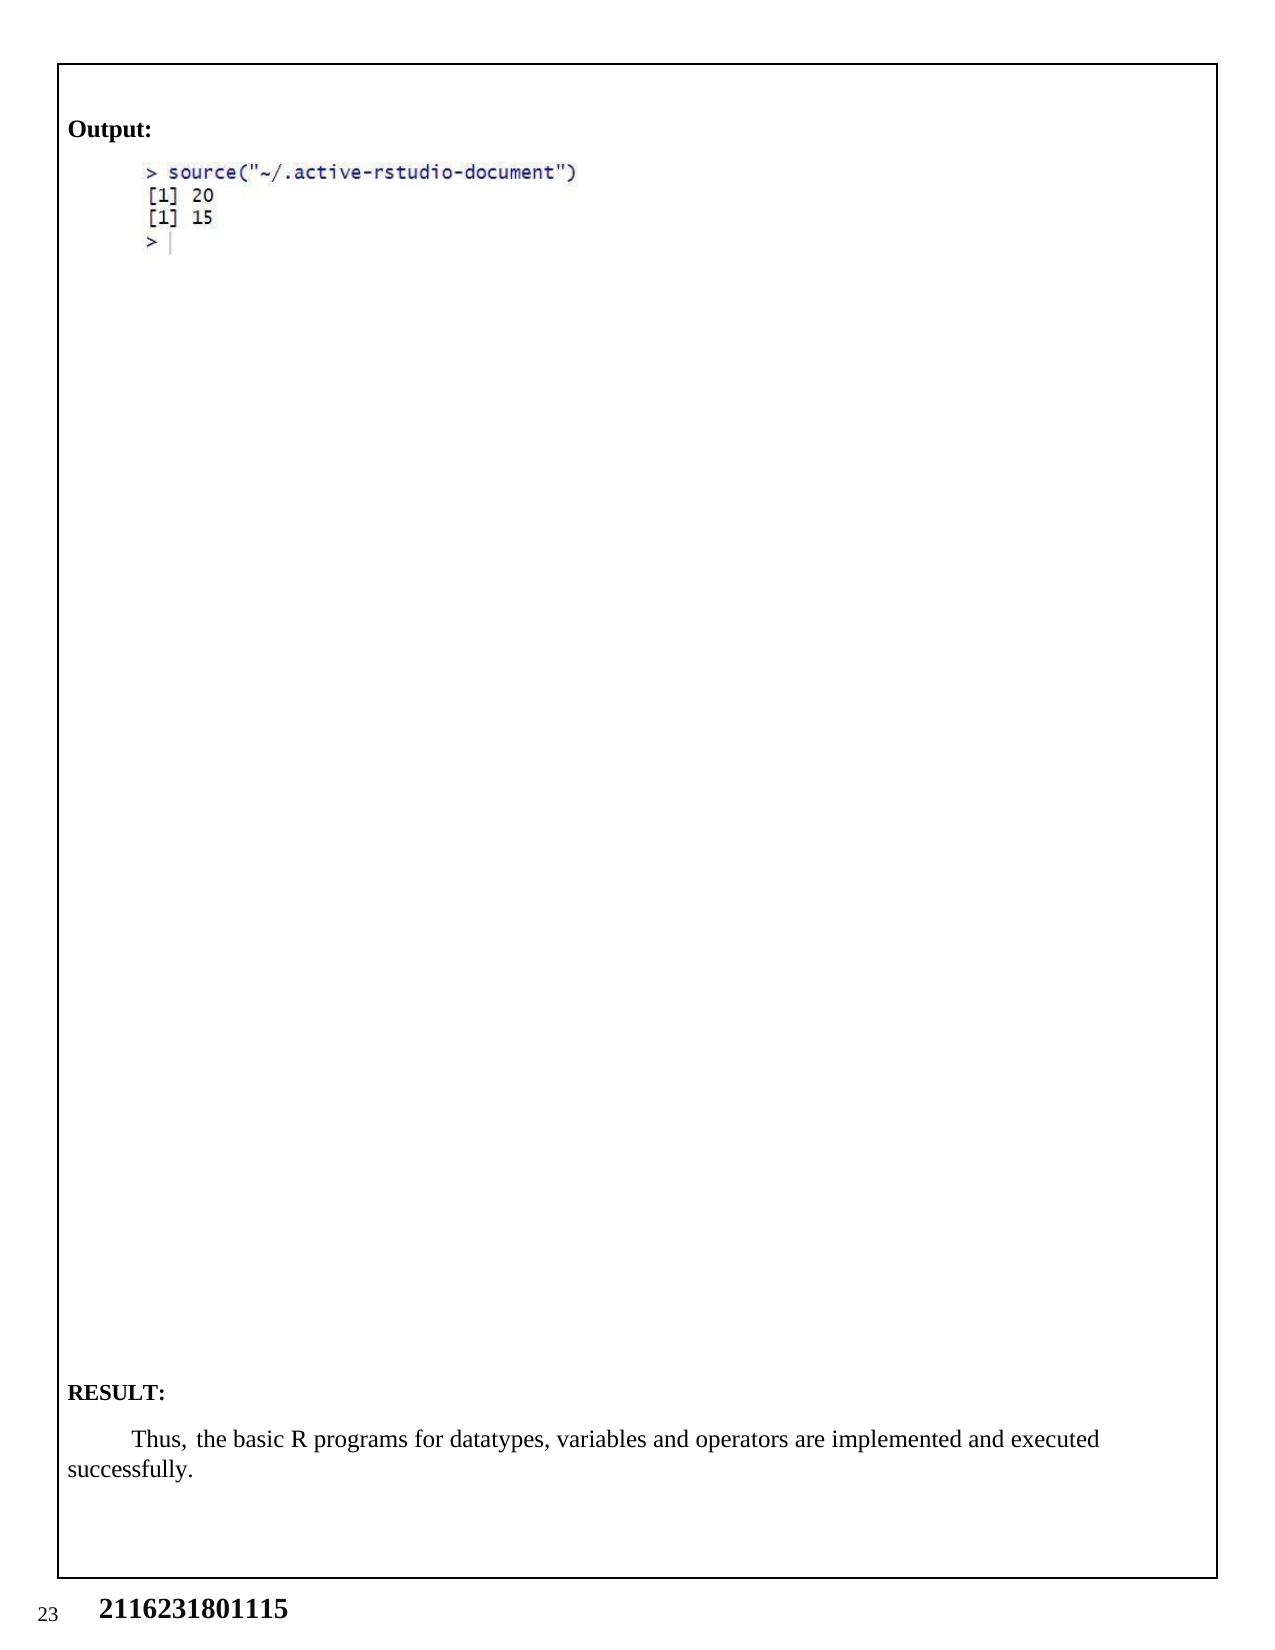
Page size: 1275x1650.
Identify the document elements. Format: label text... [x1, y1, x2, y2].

text Thus, the basic R programs for datatypes, variables and operators are implemented and executed successfully. [67, 1424, 1174, 1482]
picture [142, 162, 579, 263]
text RESULT: [67, 1379, 1237, 1406]
subtitle Output: [67, 114, 1237, 143]
